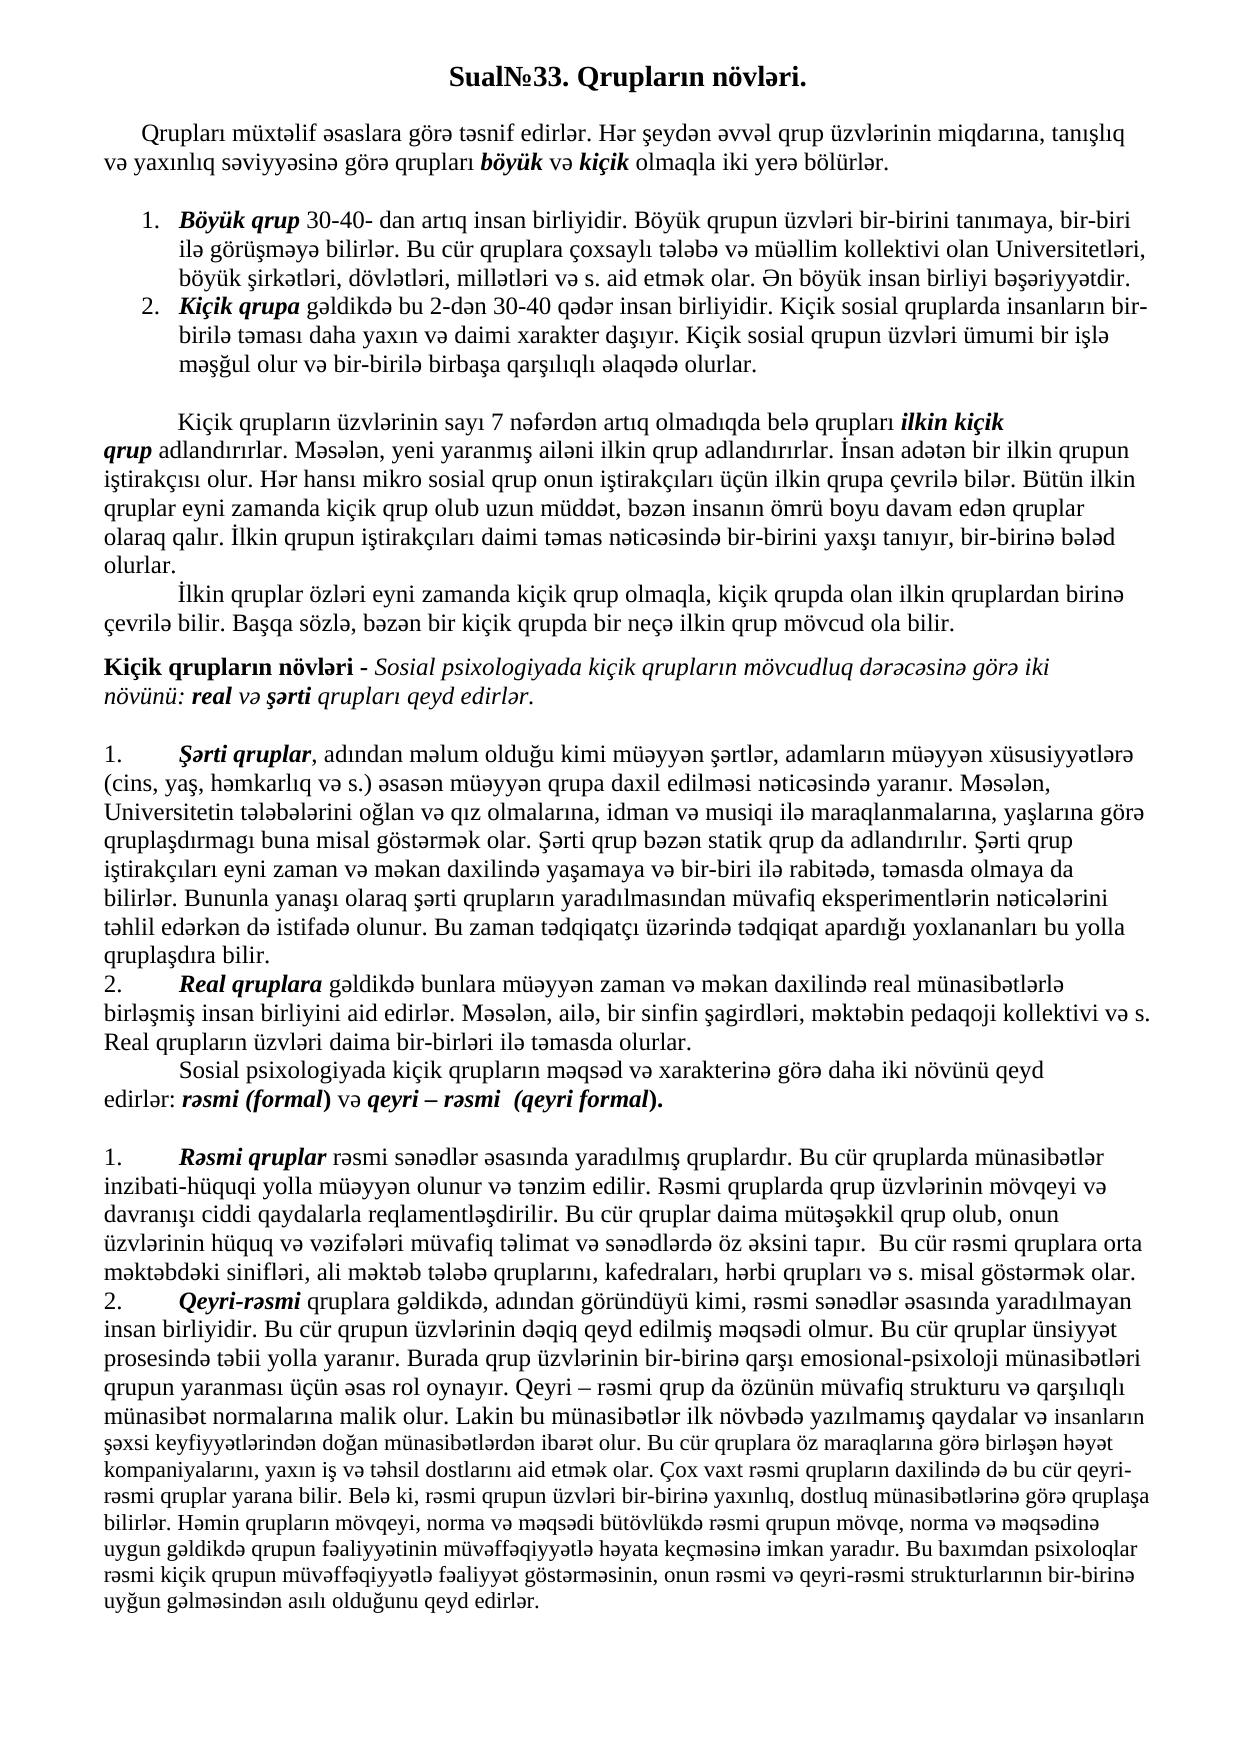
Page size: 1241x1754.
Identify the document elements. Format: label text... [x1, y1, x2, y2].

list Real qruplara gəldikdə bunlara müəyyən zaman və məkan daxilində real münasibətlərlə birləşmiş insan birliyini aid edirlər. Məsələn, ailə, bir sinfin şagirdləri, məktəbin pedaqoji kollektivi və s. Real qrupların üzvləri daima bir-birləri ilə təmasda olurlar. Sosial psixologiyada kiçik qrupların məqsəd və xarakterinə görə daha iki növünü qeyd edirlər: rəsmi (formal) və qeyri – rəsmi (qeyri formal). [103, 969, 1152, 1113]
list Böyük qrup 30-40- dan artıq insan birliyidir. Böyük qrupun üzvləri bir-birini tanımaya, bir-biri ilə görüşməyə bilirlər. Bu cür qruplara çoxsaylı tələbə və müəllim kollektivi olan Universitetləri, böyük şirkətləri, dövlətləri, millətləri və s. aid etmək olar. Ən böyük insan birliyi bəşəriyyətdir. [141, 205, 1152, 291]
text Sual№33. Qrupların növləri. [103, 59, 1152, 93]
text Qrupları müxtəlif əsaslara görə təsnif edirlər. Hər şeydən əvvəl qrup üzvlərinin miqdarına, tanışlıq və yaxınlıq səviyyəsinə görə qrupları böyük və kiçik olmaqla iki yerə bölürlər. [103, 118, 1152, 176]
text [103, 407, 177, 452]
list Rəsmi qruplar rəsmi sənədlər əsasında yaradılmış qruplardır. Bu cür qruplarda münasibətlər inzibati-hüquqi yolla müəyyən olunur və tənzim edilir. Rəsmi qruplarda qrup üzvlərinin mövqeyi və davranışı ciddi qaydalarla reqlamentləşdirilir. Bu cür qruplar daima mütəşəkkil qrup olub, onun üzvlərinin hüquq və vəzifələri müvafiq təlimat və sənədlərdə öz əksini tapır. Bu cür rəsmi qruplara orta məktəbdəki sinifləri, ali məktəb tələbə qruplarını, kafedraları, hərbi qrupları və s. misal göstərmək olar. [103, 1142, 1152, 1286]
text Kiçik qrupların üzvlərinin sayı 7 nəfərdən artıq olmadıqda belə qrupları ilkin kiçik qrup adlandırırlar. Məsələn, yeni yaranmış ailəni ilkin qrup adlandırırlar. İnsan adətən bir ilkin qrupun iştirakçısı olur. Hər hansı mikro sosial qrup onun iştirakçıları üçün ilkin qrupa çevrilə bilər. Bütün ilkin qruplar eyni zamanda kiçik qrup olub uzun müddət, bəzən insanın ömrü boyu davam edən qruplar olaraq qalır. İlkin qrupun iştirakçıları daimi təmas nəticəsində bir-birini yaxşı tanıyır, bir-birinə bələd olurlar. İlkin qruplar özləri eyni zamanda kiçik qrup olmaqla, kiçik qrupda olan ilkin qruplardan birinə çevrilə bilir. Başqa sözlə, bəzən bir kiçik qrupda bir neçə ilkin qrup mövcud ola bilir. [176, 407, 1152, 637]
list Kiçik qrupa gəldikdə bu 2-dən 30-40 qədər insan birliyidir. Kiçik sosial qruplarda insanların bir-birilə təması daha yaxın və daimi xarakter daşıyır. Kiçik sosial qrupun üzvləri ümumi bir işlə məşğul olur və bir-birilə birbaşa qarşılıqlı əlaqədə olurlar. [141, 291, 1152, 378]
subtitle Kiçik qrupların növləri - Sosial psixologiyada kiçik qrupların mövcudluq dərəcəsinə görə iki növünü: real və şərti qrupları qeyd edirlər. [103, 652, 1152, 710]
list Qeyri-rəsmi qruplara gəldikdə, adından göründüyü kimi, rəsmi sənədlər əsasında yaradılmayan insan birliyidir. Bu cür qrupun üzvlərinin dəqiq qeyd edilmiş məqsədi olmur. Bu cür qruplar ünsiyyət prosesində təbii yolla yaranır. Burada qrup üzvlərinin bir-birinə qarşı emosional-psixoloji münasibətləri qrupun yaranması üçün əsas rol oynayır. Qeyri – rəsmi qrup da özünün müvafiq strukturu və qarşılıqlı münasibət normalarına malik olur. Lakin bu münasibətlər ilk növbədə yazılmamış qaydalar və insanların şəxsi keyfiyyətlərindən doğan münasibətlərdən ibarət olur. Bu cür qruplara öz maraqlarına görə birləşən həyət kompaniyalarını, yaxın iş və təhsil dostlarını aid etmək olar. Çox vaxt rəsmi qrupların daxilində də bu cür qeyri-rəsmi qruplar yarana bilir. Belə ki, rəsmi qrupun üzvləri bir-birinə yaxınlıq, dostluq münasibətlərinə görə qruplaşa bilirlər. Həmin qrupların mövqeyi, norma və məqsədi bütövlükdə rəsmi qrupun mövqe, norma və məqsədinə uygun gəldikdə qrupun fəaliyyətinin müvəffəqiyyətlə həyata keçməsinə imkan yaradır. Bu baxımdan psixoloqlar rəsmi kiçik qrupun müvəffəqiyyətlə fəaliyyət göstərməsinin, onun rəsmi və qeyri-rəsmi strukturlarının bir-birinə uyğun gəlməsindən asılı olduğunu qeyd edirlər. [103, 1286, 1152, 1614]
list Şərti qruplar, adından məlum olduğu kimi müəyyən şərtlər, adamların müəyyən xüsusiyyətlərə (cins, yaş, həmkarlıq və s.) əsasən müəyyən qrupa daxil edilməsi nəticəsində yaranır. Məsələn, Universitetin tələbələrini oğlan və qız olmalarına, idman və musiqi ilə maraqlanmalarına, yaşlarına görə qruplaşdırmagı buna misal göstərmək olar. Şərti qrup bəzən statik qrup da adlandırılır. Şərti qrup iştirakçıları eyni zaman və məkan daxilində yaşamaya və bir-biri ilə rabitədə, təmasda olmaya da bilirlər. Bununla yanaşı olaraq şərti qrupların yaradılmasından müvafiq eksperimentlərin nəticələrini təhlil edərkən də istifadə olunur. Bu zaman tədqiqatçı üzərində tədqiqat apardığı yoxlananları bu yolla qruplaşdıra bilir. [103, 739, 1152, 969]
